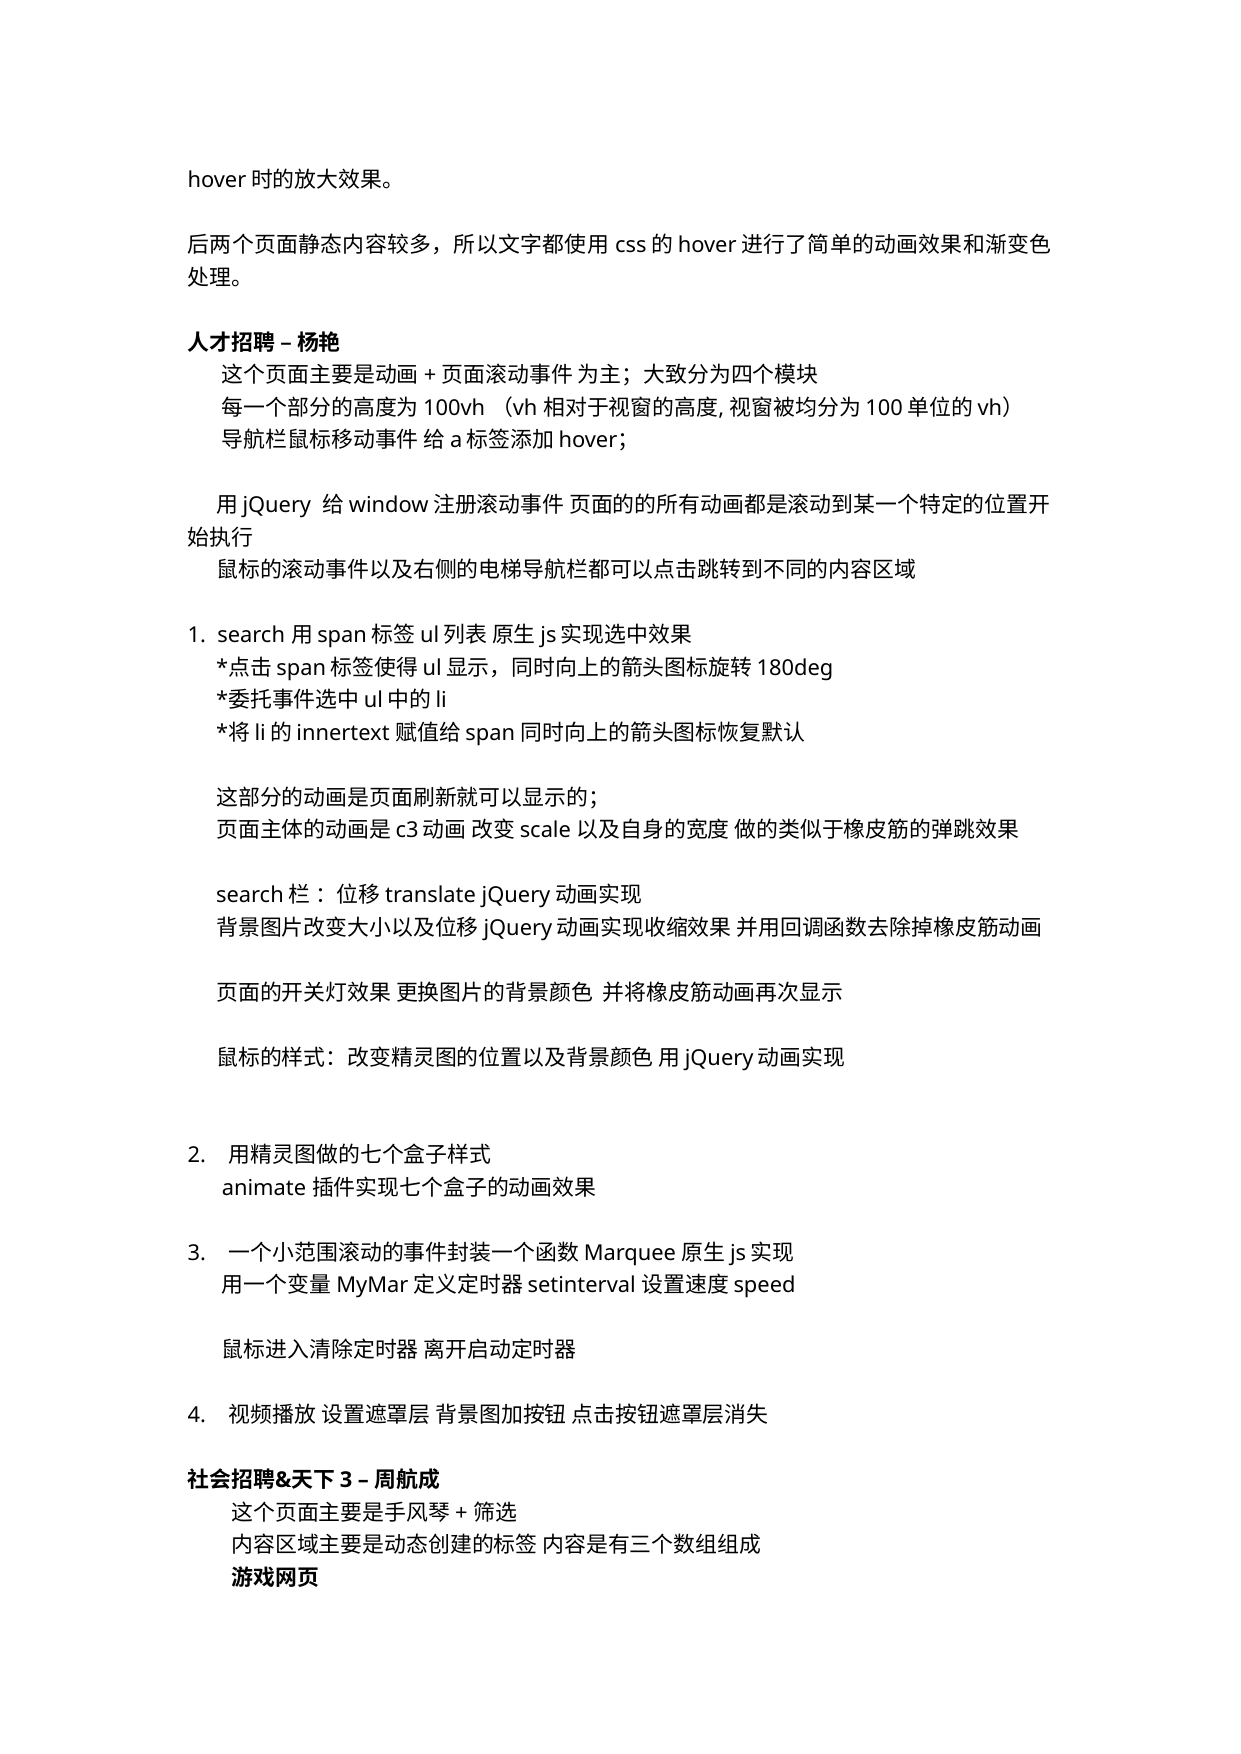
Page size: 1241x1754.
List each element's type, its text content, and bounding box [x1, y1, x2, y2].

text 鼠标的滚动事件以及右侧的电梯导航栏都可以点击跳转到不同的内容区域 [187, 552, 1053, 584]
text 内容区域主要是动态创建的标签 内容是有三个数组组成 [187, 1527, 1053, 1559]
text 鼠标进入清除定时器 离开启动定时器 [187, 1332, 1053, 1364]
text 后两个页面静态内容较多，所以文字都使用css的hover进行了简单的动画效果和渐变色处理。 [187, 227, 1053, 292]
text 1. search 用span标签 ul列表 原生js实现选中效果 [187, 617, 1053, 649]
text 页面的开关灯效果 更换图片的背景颜色 并将橡皮筋动画再次显示 [187, 974, 1053, 1007]
text 3. 一个小范围滚动的事件封装一个函数 Marquee 原生js实现 [187, 1234, 1053, 1267]
text 鼠标的样式：改变精灵图的位置以及背景颜色 用jQuery动画实现 [187, 1039, 1053, 1072]
text 游戏网页 [187, 1559, 1053, 1592]
text 2. 用精灵图做的七个盒子样式 [187, 1137, 1053, 1169]
text 这个页面主要是动画 + 页面滚动事件 为主；大致分为四个模块 [187, 357, 1053, 389]
text 社会招聘&天下3 – 周航成 [187, 1462, 1053, 1494]
text 导航栏鼠标移动事件 给a标签添加hover； [187, 422, 1053, 454]
text *将li的innertext 赋值给span 同时向上的箭头图标恢复默认 [187, 714, 1053, 747]
text 用jQuery 给window注册滚动事件 页面的的所有动画都是滚动到某一个特定的位置开始执行 [187, 487, 1053, 552]
text 用一个变量 MyMar 定义定时器setinterval 设置速度speed [187, 1267, 1053, 1299]
text 页面主体的动画是c3动画 改变scale 以及自身的宽度 做的类似于橡皮筋的弹跳效果 [187, 812, 1053, 844]
text 背景图片改变大小以及位移 jQuery动画实现收缩效果 并用回调函数去除掉橡皮筋动画 [187, 909, 1053, 942]
text *点击span标签使得ul显示，同时向上的箭头图标旋转180deg [187, 649, 1053, 682]
text animate 插件实现七个盒子的动画效果 [187, 1169, 1053, 1202]
text 4. 视频播放 设置遮罩层 背景图加按钮 点击按钮遮罩层消失 [187, 1397, 1053, 1429]
text *委托事件选中ul中的li [187, 682, 1053, 714]
text 这个页面主要是手风琴 + 筛选 [187, 1494, 1053, 1527]
text search栏 ：位移translate jQuery动画实现 [187, 877, 1053, 909]
text 这部分的动画是页面刷新就可以显示的； [187, 779, 1053, 812]
text 人才招聘 – 杨艳 [187, 324, 1053, 357]
text 每一个部分的高度为100vh （vh 相对于视窗的高度, 视窗被均分为100单位的vh） [187, 389, 1053, 422]
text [187, 162, 1053, 194]
